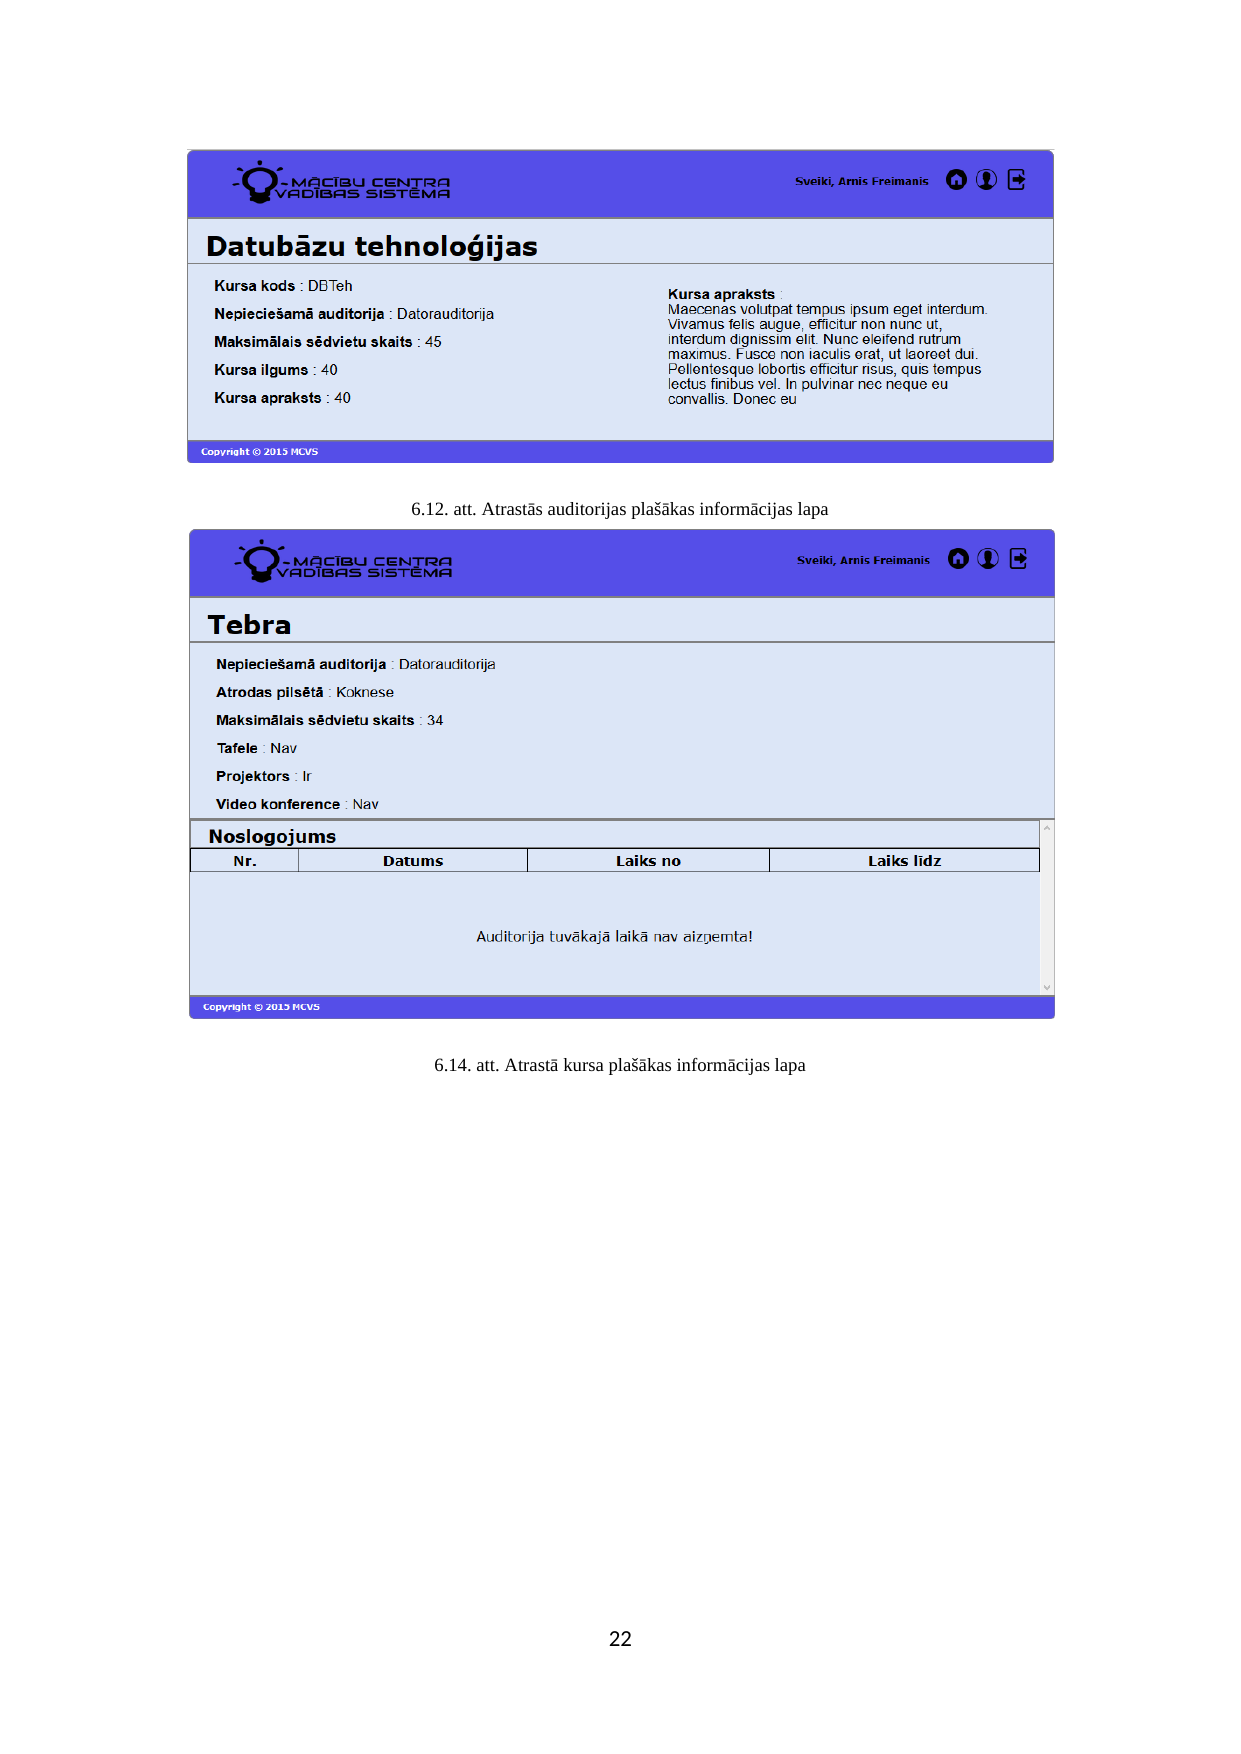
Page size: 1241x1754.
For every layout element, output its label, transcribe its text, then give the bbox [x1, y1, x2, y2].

text 6.12. att. Atrastās auditorijas plašākas informācijas lapa [187, 497, 1053, 519]
picture [187, 149, 1055, 463]
picture [187, 529, 1055, 1019]
text 6.14. att. Atrastā kursa plašākas informācijas lapa [187, 1054, 1053, 1075]
